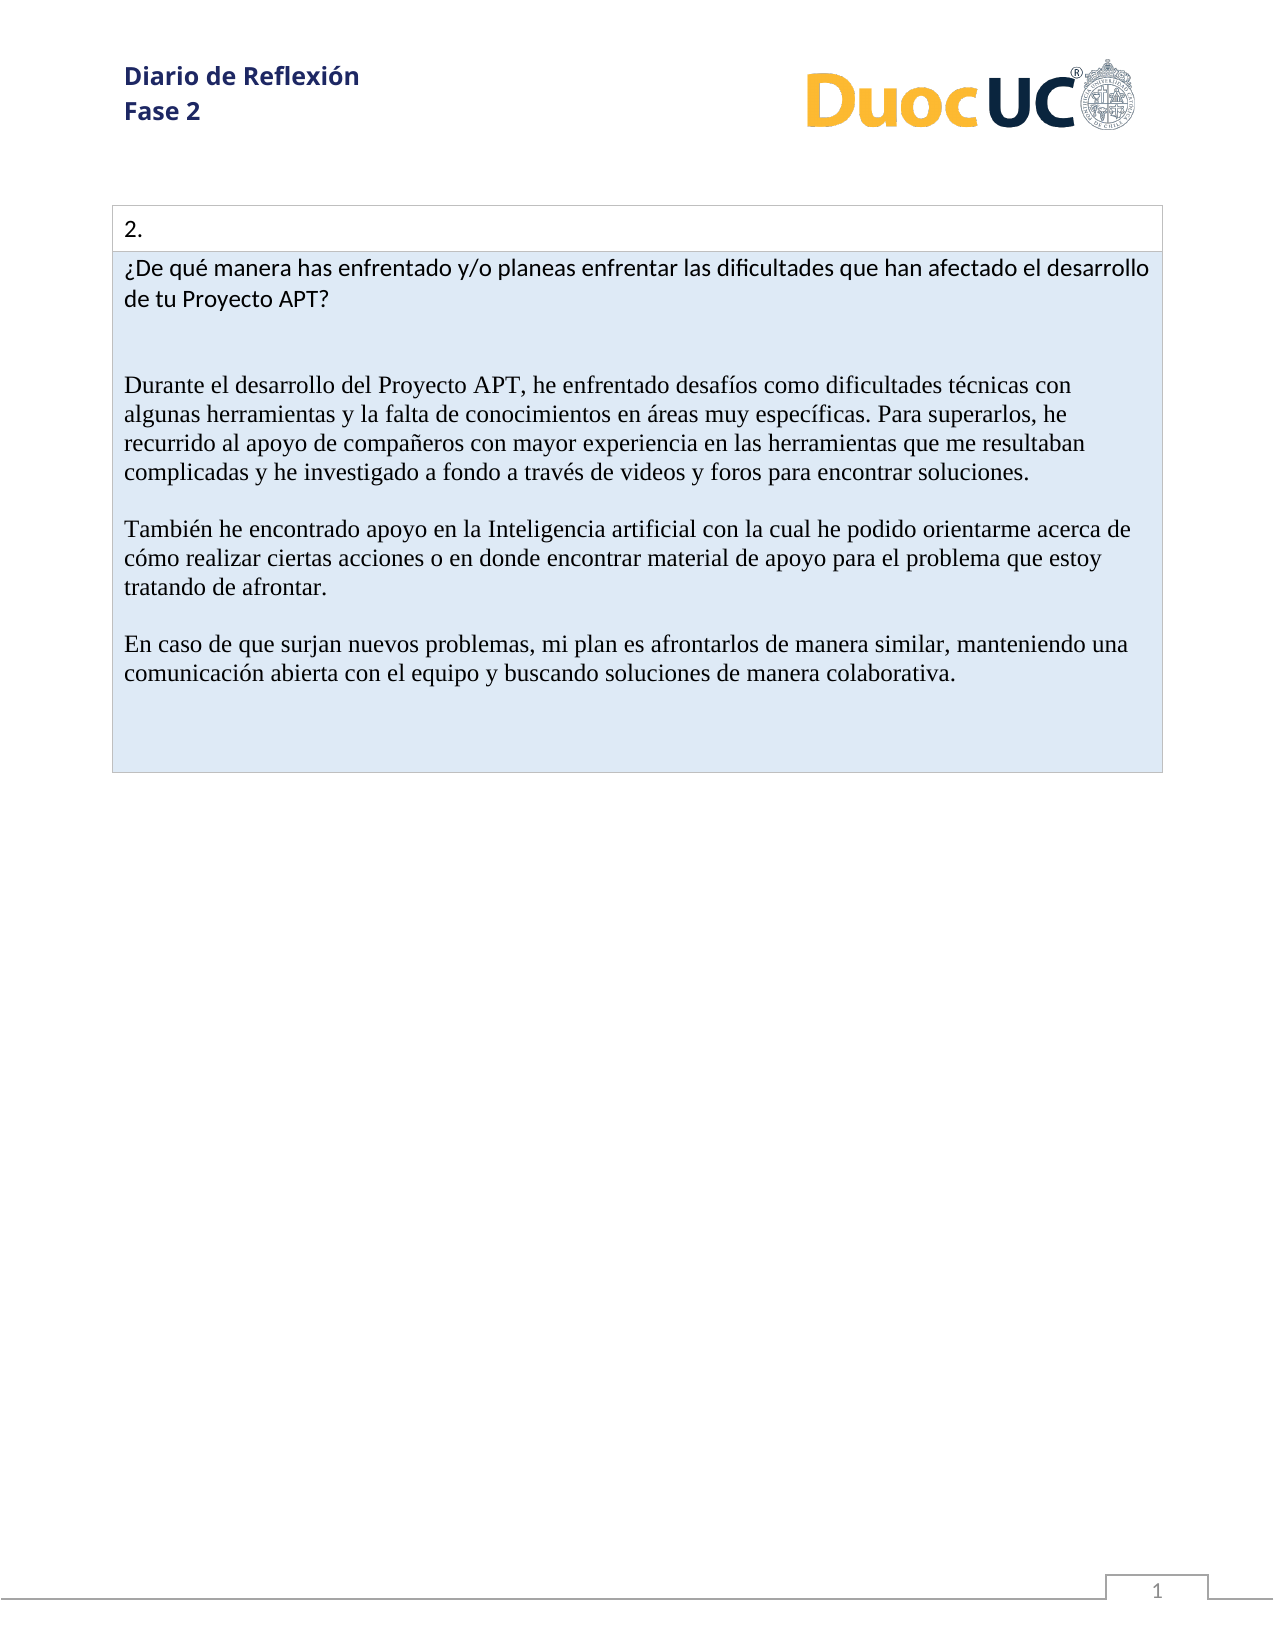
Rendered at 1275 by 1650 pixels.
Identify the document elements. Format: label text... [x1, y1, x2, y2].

table_cell ¿De qué manera has enfrentado y/o planeas enfrentar las dificultades que han afectado el desarrollo de tu Proyecto APT? Durante el desarrollo del Proyecto APT, he enfrentado desafíos como dificultades técnicas con algunas herramientas y la falta de conocimientos en áreas muy específicas. Para superarlos, he recurrido al apoyo de compañeros con mayor experiencia en las herramientas que me resultaban complicadas y he investigado a fondo a través de videos y foros para encontrar soluciones. También he encontrado apoyo en la Inteligencia artificial con la cual he podido orientarme acerca de cómo realizar ciertas acciones o en donde encontrar material de apoyo para el problema que estoy tratando de afrontar. En caso de que surjan nuevos problemas, mi plan es afrontarlos de manera similar, manteniendo una comunicación abierta con el equipo y buscando soluciones de manera colaborativa. [113, 252, 1162, 772]
picture [807, 59, 1135, 130]
table_header 2. [113, 206, 1162, 251]
